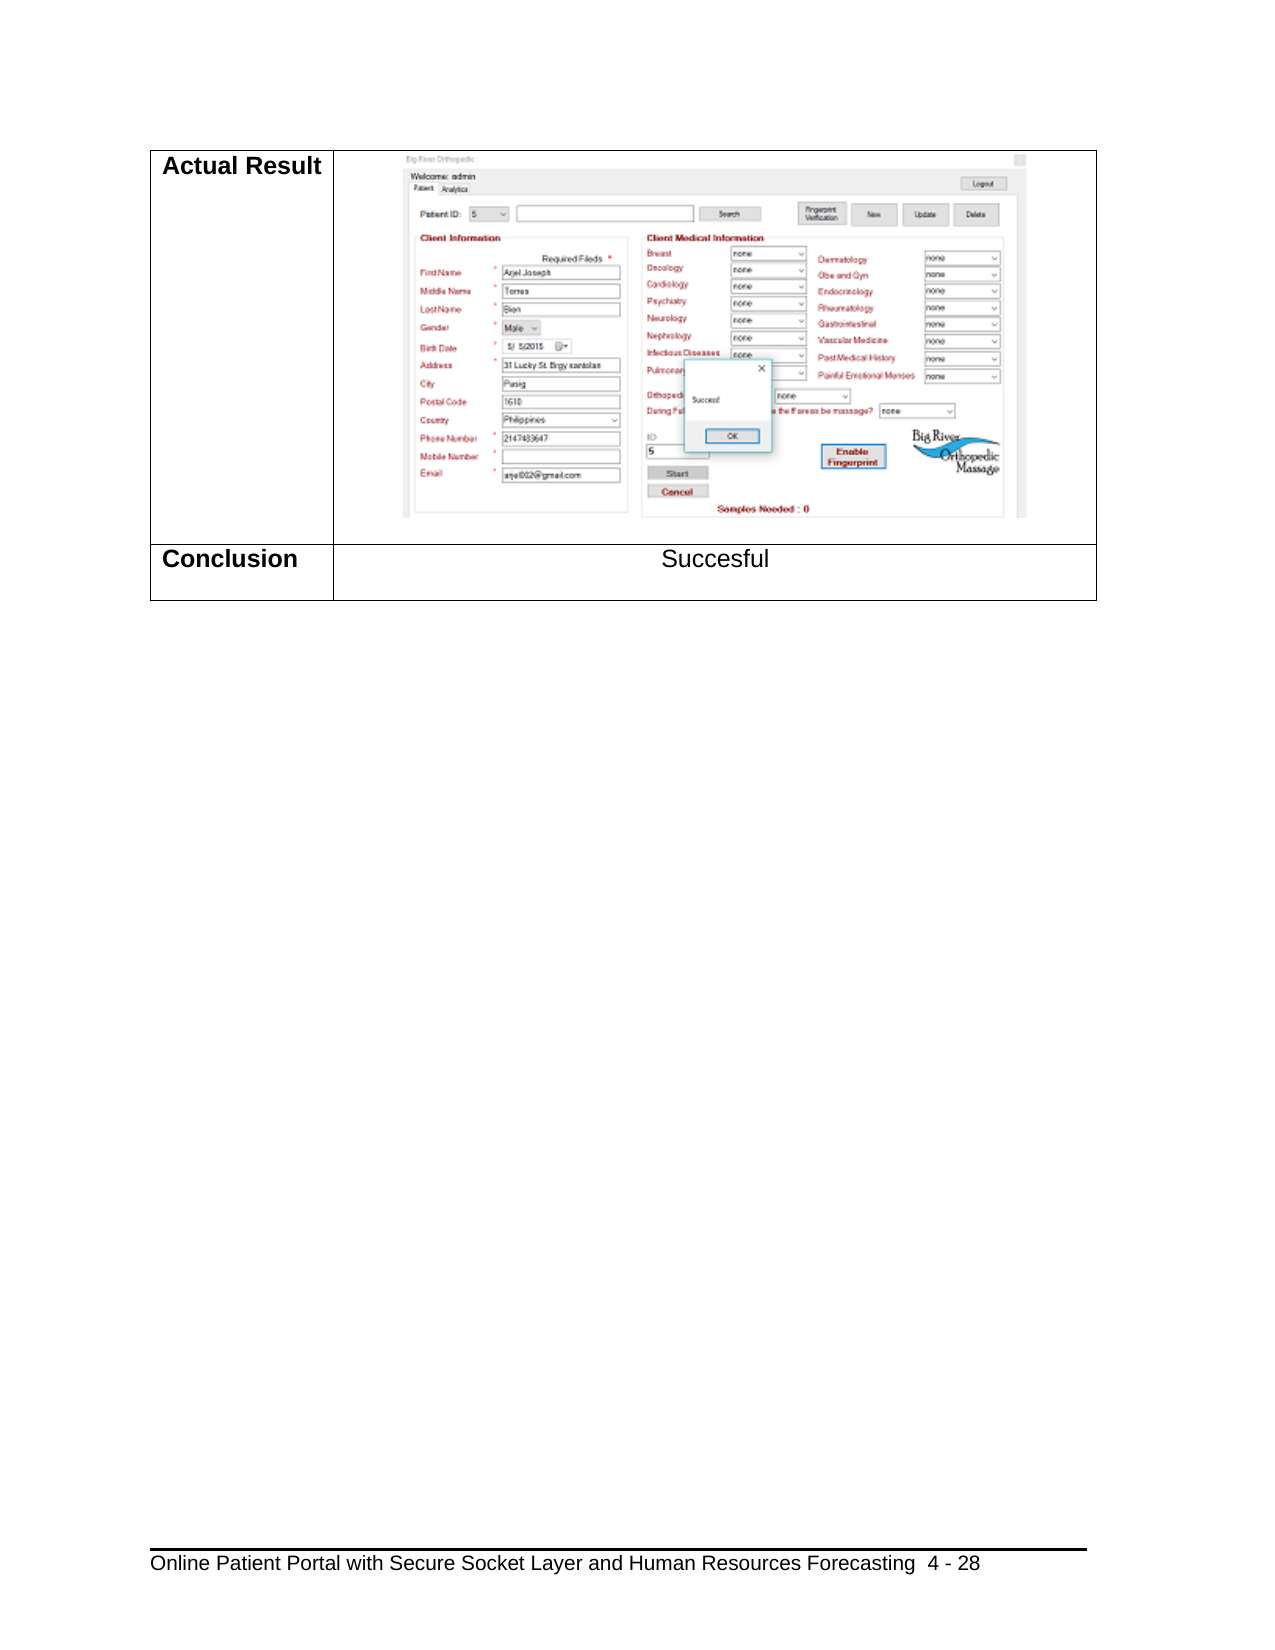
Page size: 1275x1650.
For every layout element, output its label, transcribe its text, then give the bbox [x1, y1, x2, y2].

table_cell Actual Result [151, 151, 333, 543]
picture [402, 151, 1028, 518]
table_cell Succesful [334, 545, 1096, 599]
table_cell Conclusion [151, 545, 333, 599]
table_cell [334, 151, 1096, 543]
